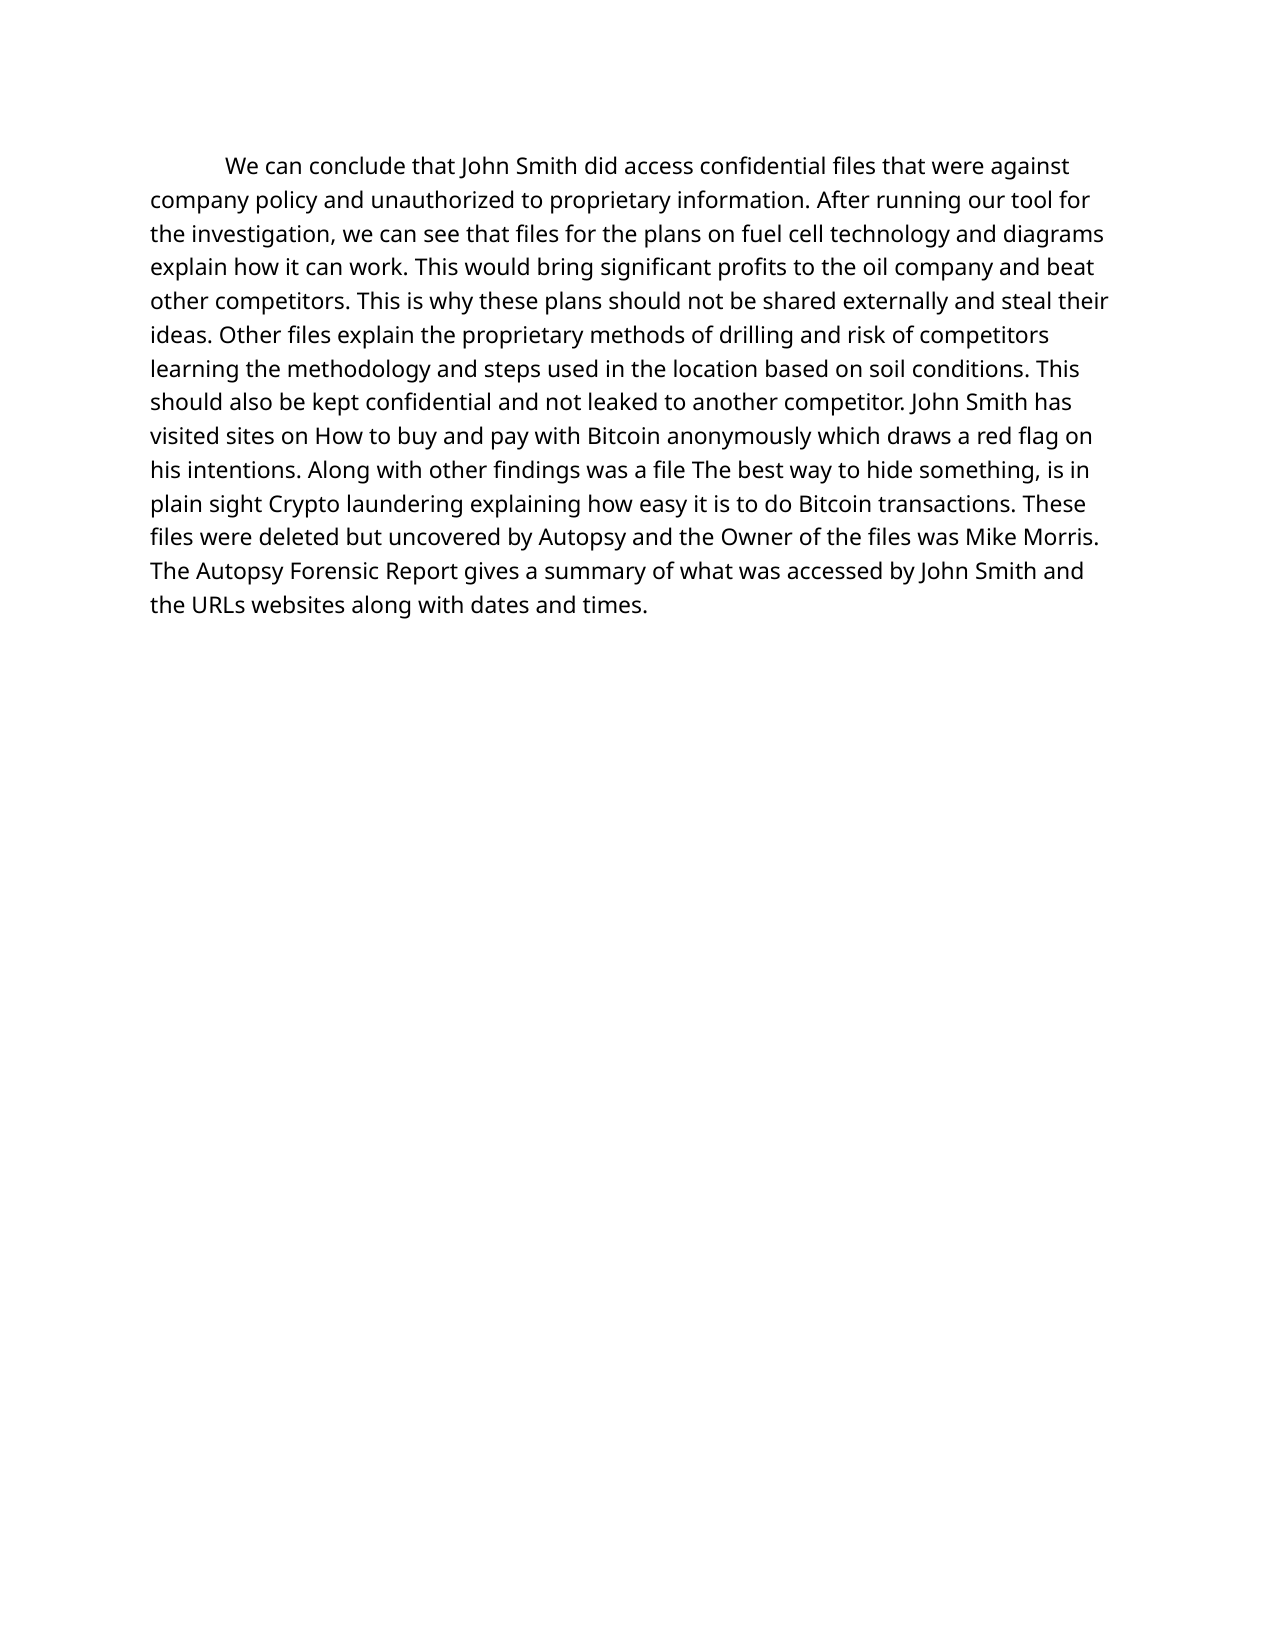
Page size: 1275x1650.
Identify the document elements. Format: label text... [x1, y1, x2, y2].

text We can conclude that John Smith did access confidential files that were against company policy and unauthorized to proprietary information. After running our tool for the investigation, we can see that files for the plans on fuel cell technology and diagrams explain how it can work. This would bring significant profits to the oil company and beat other competitors. This is why these plans should not be shared externally and steal their ideas. Other files explain the proprietary methods of drilling and risk of competitors learning the methodology and steps used in the location based on soil conditions. This should also be kept confidential and not leaked to another competitor. John Smith has visited sites on How to buy and pay with Bitcoin anonymously which draws a red flag on his intentions. Along with other findings was a file The best way to hide something, is in plain sight Crypto laundering explaining how easy it is to do Bitcoin transactions. These files were deleted but uncovered by Autopsy and the Owner of the files was Mike Morris. The Autopsy Forensic Report gives a summary of what was accessed by John Smith and the URLs websites along with dates and times. [150, 150, 1125, 620]
